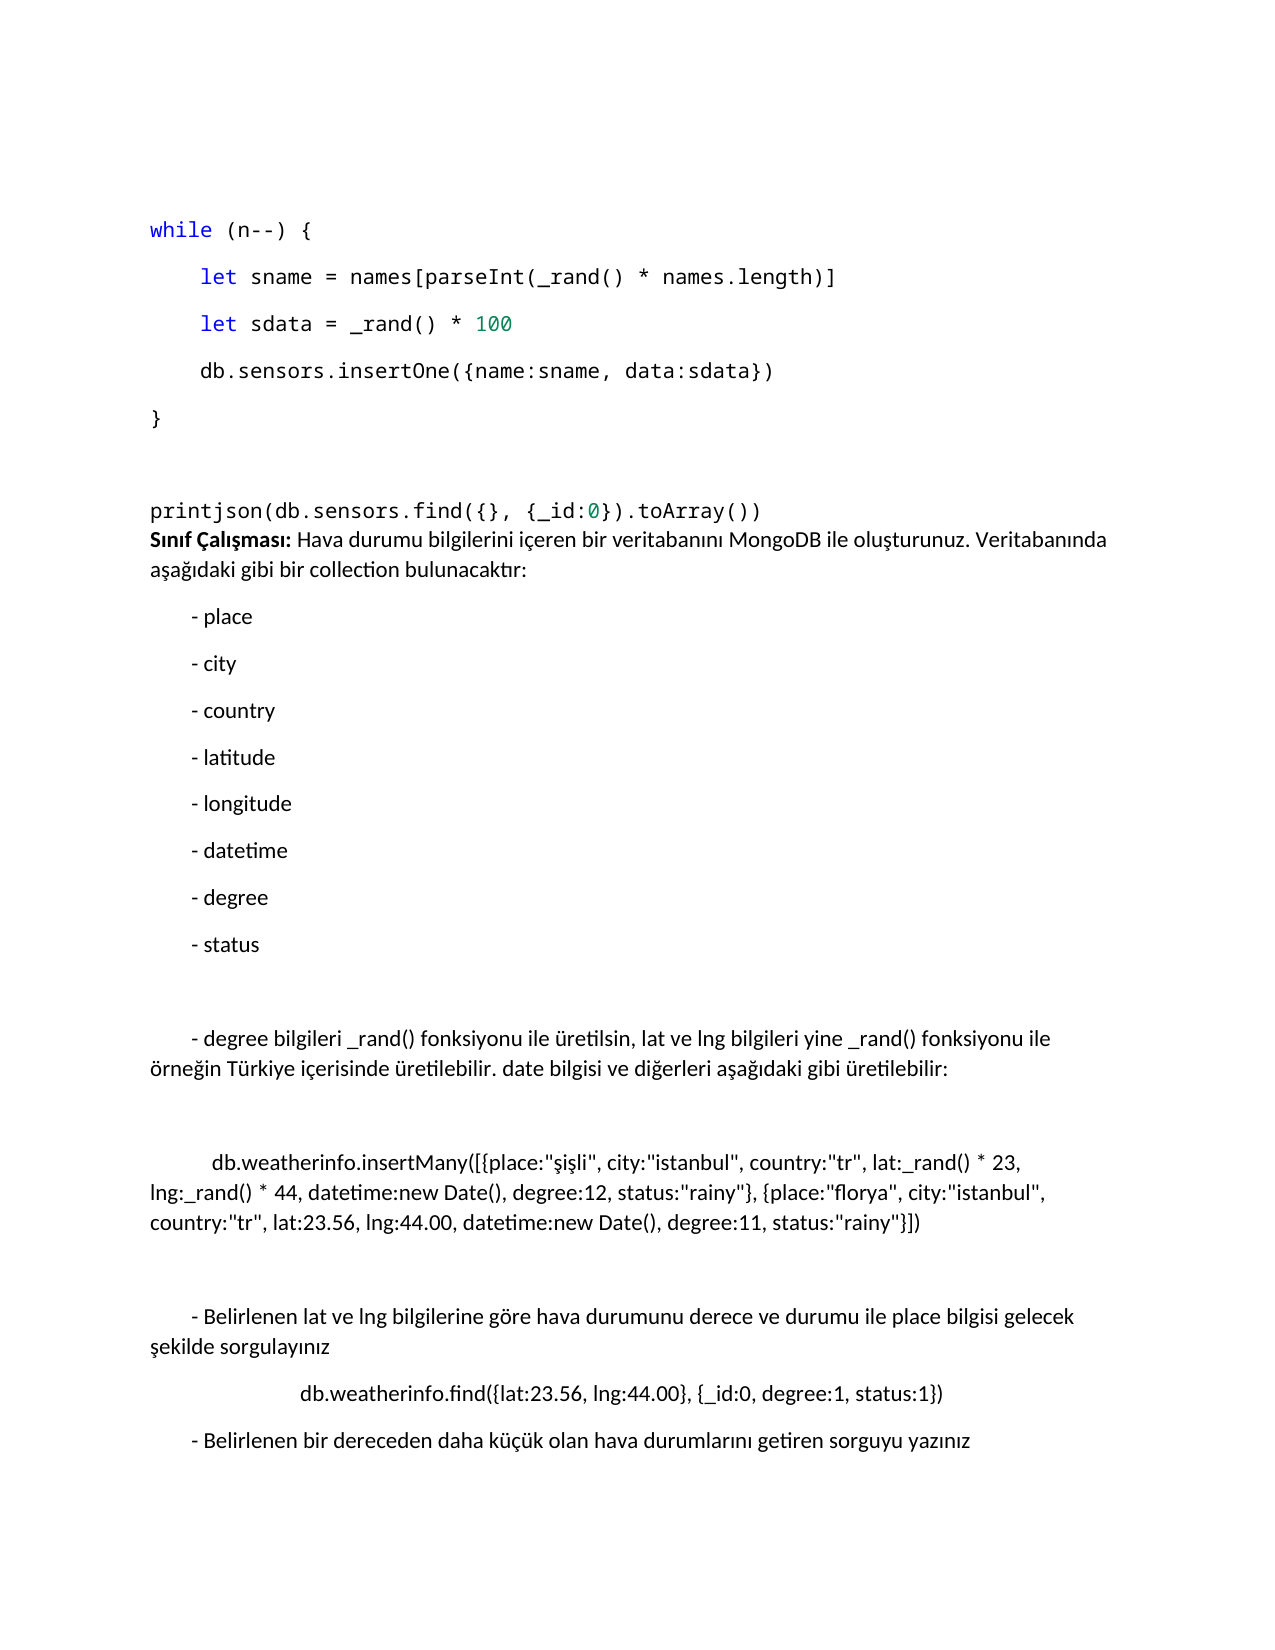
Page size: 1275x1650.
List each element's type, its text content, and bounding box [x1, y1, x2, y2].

text - Belirlenen lat ve lng bilgilerine göre hava durumunu derece ve durumu ile place bilgisi gelecek şekilde sorgulayınız [150, 1302, 1125, 1360]
text - longitude [150, 789, 1125, 818]
text - status [150, 930, 1125, 958]
text printjson(db.sensors.find({}, {_id:0}).toArray()) [150, 478, 1125, 525]
text } [150, 384, 1125, 431]
text while (n--) { [150, 197, 1125, 244]
text - Belirlenen bir dereceden daha küçük olan hava durumlarını getiren sorguyu yazınız [150, 1426, 1125, 1454]
text - place [150, 602, 1125, 630]
text db.weatherinfo.insertMany([{place:"şişli", city:"istanbul", country:"tr", lat:_rand() * 23, lng:_rand() * 44, datetime:new Date(), degree:12, status:"rainy"}, {place:"florya", city:"istanbul", country:"tr", lat:23.56, lng:44.00, datetime:new Date(), degree:11, status:"rainy"}]) [150, 1148, 1125, 1236]
text db.weatherinfo.find({lat:23.56, lng:44.00}, {_id:0, degree:1, status:1}) [150, 1379, 1125, 1407]
text db.sensors.insertOne({name:sname, data:sdata}) [150, 337, 1125, 384]
text - city [150, 649, 1125, 677]
text let sdata = _rand() * 100 [150, 291, 1125, 337]
text let sname = names[parseInt(_rand() * names.length)] [150, 244, 1125, 291]
text - latitude [150, 743, 1125, 771]
text Sınıf Çalışması: Hava durumu bilgilerini içeren bir veritabanını MongoDB ile oluşturunuz. Veritabanında aşağıdaki gibi bir collection bulunacaktır: [150, 525, 1125, 583]
text - degree bilgileri _rand() fonksiyonu ile üretilsin, lat ve lng bilgileri yine _rand() fonksiyonu ile örneğin Türkiye içerisinde üretilebilir. date bilgisi ve diğerleri aşağıdaki gibi üretilebilir: [150, 1024, 1125, 1082]
text - degree [150, 883, 1125, 911]
text - country [150, 696, 1125, 724]
text - datetime [150, 836, 1125, 864]
